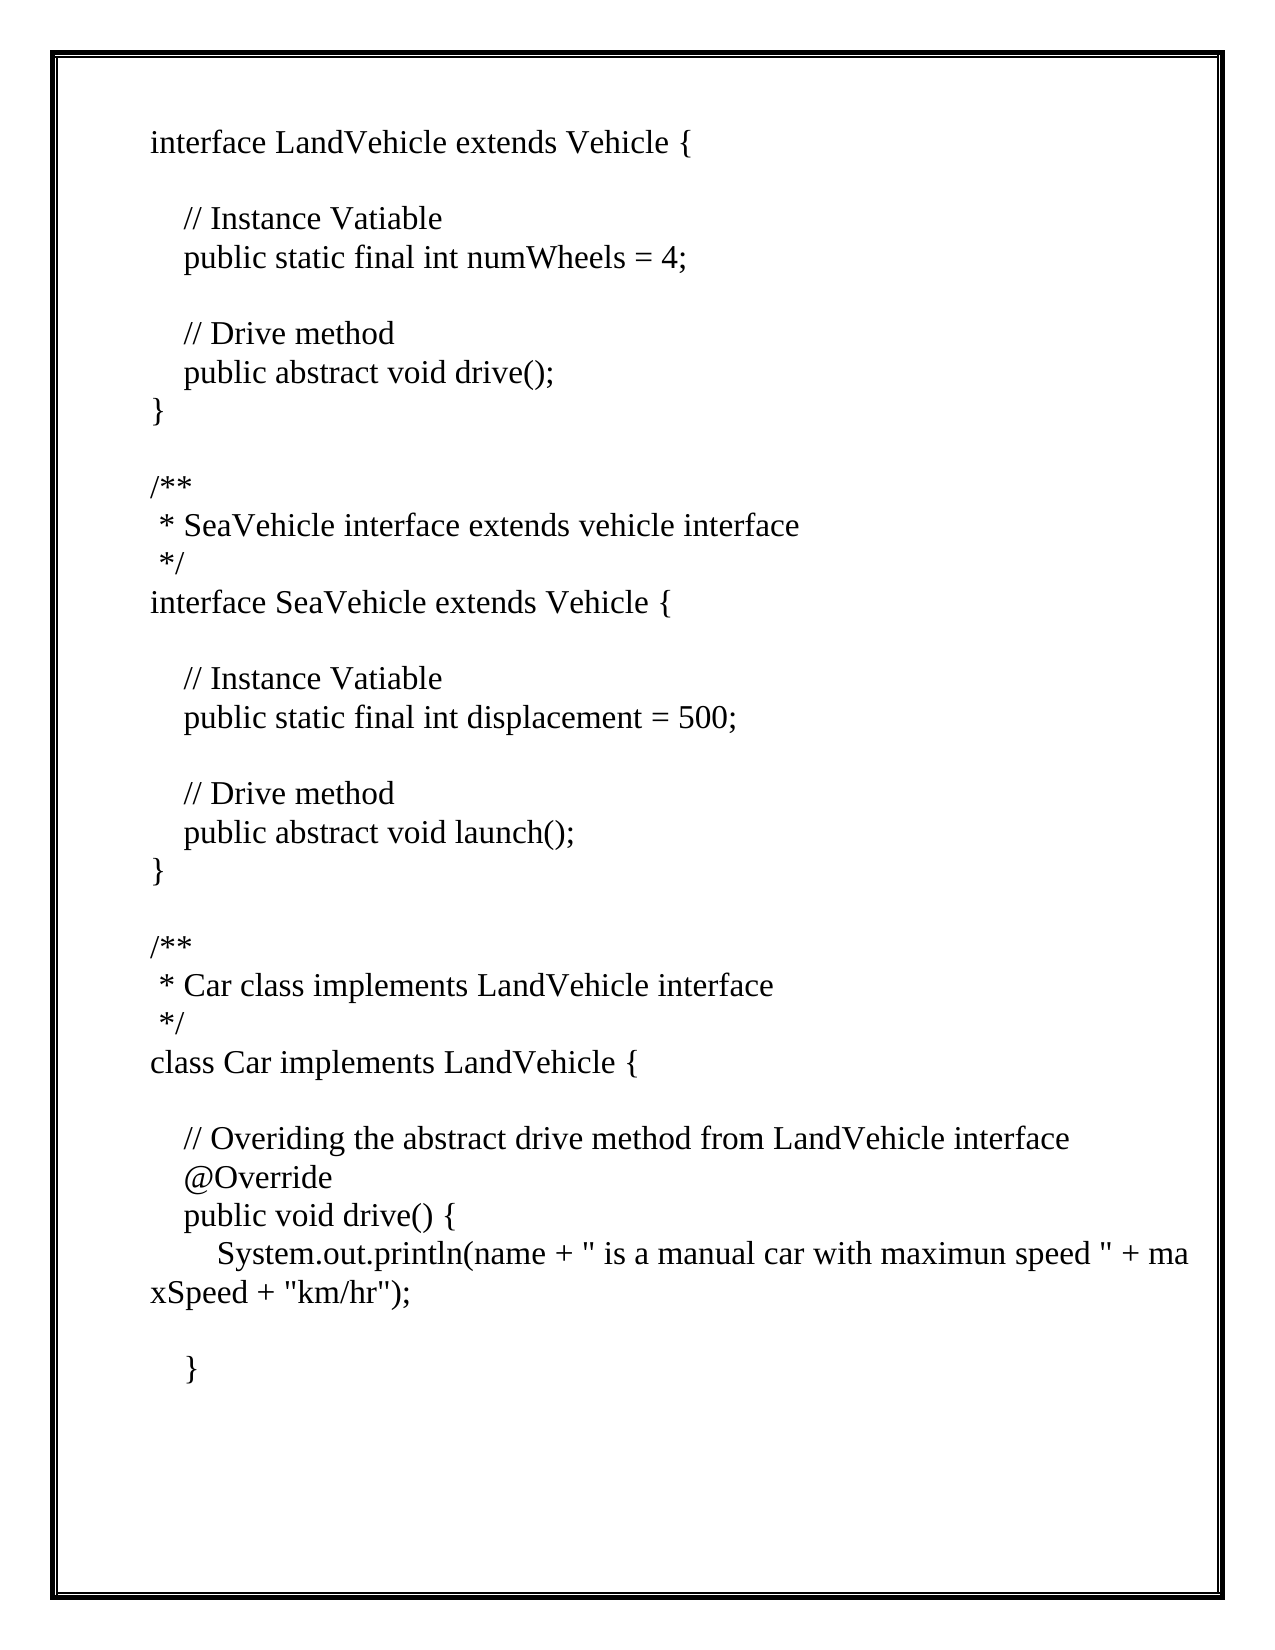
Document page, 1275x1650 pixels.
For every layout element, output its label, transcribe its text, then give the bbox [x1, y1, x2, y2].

text * Car class implements LandVehicle interface [150, 965, 1200, 1003]
text } [150, 390, 1200, 428]
text public static final int numWheels = 4; [150, 237, 1200, 275]
text /** [150, 927, 1200, 965]
text public abstract void launch(); [150, 812, 1200, 850]
text // Drive method [150, 313, 1200, 352]
text interface LandVehicle extends Vehicle { [150, 122, 1200, 160]
text */ [150, 1003, 1200, 1042]
text @Override [150, 1157, 1200, 1195]
text // Instance Vatiable [150, 198, 1200, 237]
text // Overiding the abstract drive method from LandVehicle interface [150, 1118, 1200, 1157]
text public static final int displacement = 500; [150, 697, 1200, 735]
text */ [150, 543, 1200, 582]
text public abstract void drive(); [150, 352, 1200, 390]
text class Car implements LandVehicle { [150, 1042, 1200, 1080]
text public void drive() { [150, 1195, 1200, 1233]
text } [150, 850, 1200, 888]
text System.out.println(name + " is a manual car with maximun speed " + maxSpeed + "km/hr"); [150, 1233, 1200, 1310]
text } [150, 1348, 1200, 1387]
text // Drive method [150, 773, 1200, 812]
text interface SeaVehicle extends Vehicle { [150, 582, 1200, 620]
text // Instance Vatiable [150, 658, 1200, 697]
text /** [150, 467, 1200, 505]
text * SeaVehicle interface extends vehicle interface [150, 505, 1200, 543]
